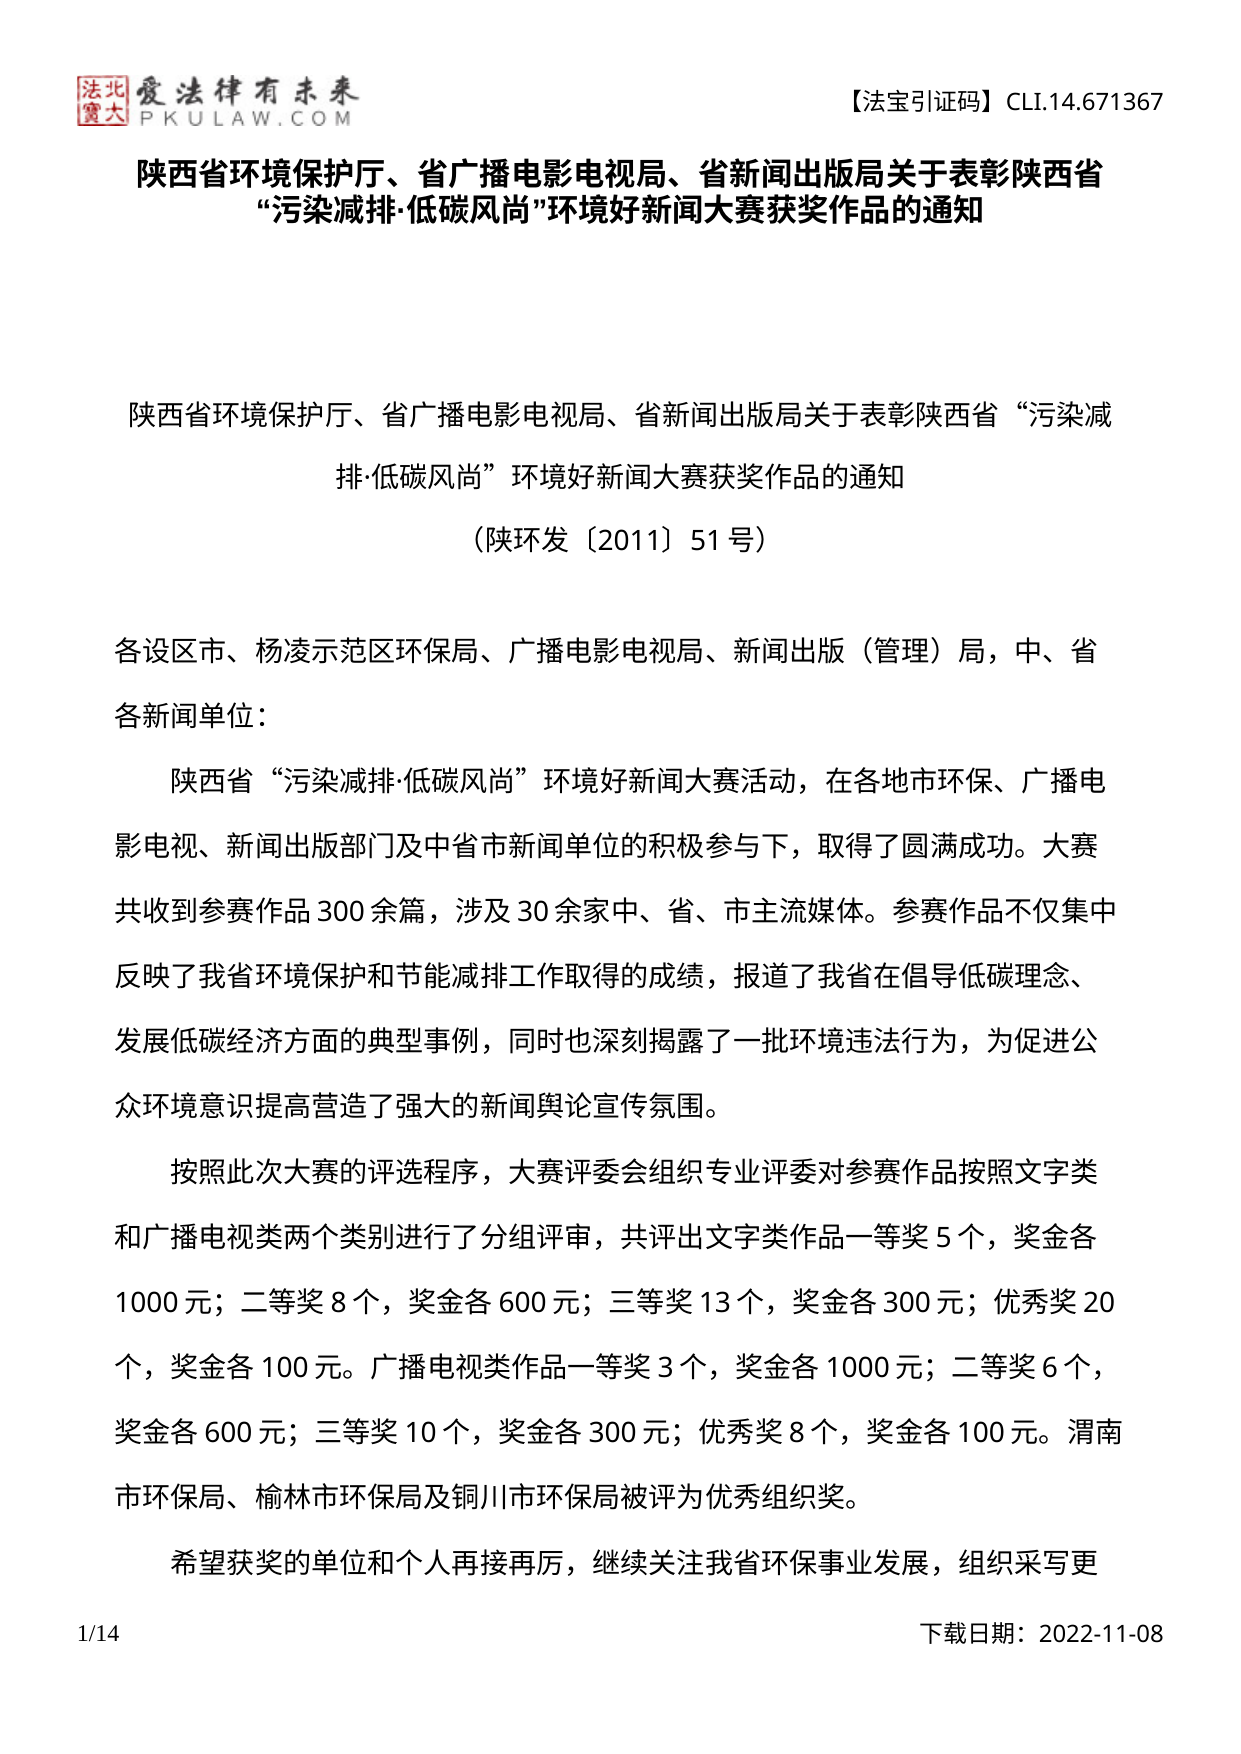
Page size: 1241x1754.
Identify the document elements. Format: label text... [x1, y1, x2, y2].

text 陕西省环境保护厅、省广播电影电视局、省新闻出版局关于表彰陕西省“污染减排·低碳风尚”环境好新闻大赛获奖作品的通知 （陕环发〔2011〕51号） [114, 308, 1126, 558]
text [114, 574, 1126, 1581]
title 陕西省环境保护厅、省广播电影电视局、省新闻出版局关于表彰陕西省“污染减排·低碳风尚”环境好新闻大赛获奖作品的通知 [114, 156, 1126, 228]
picture [76, 75, 361, 126]
